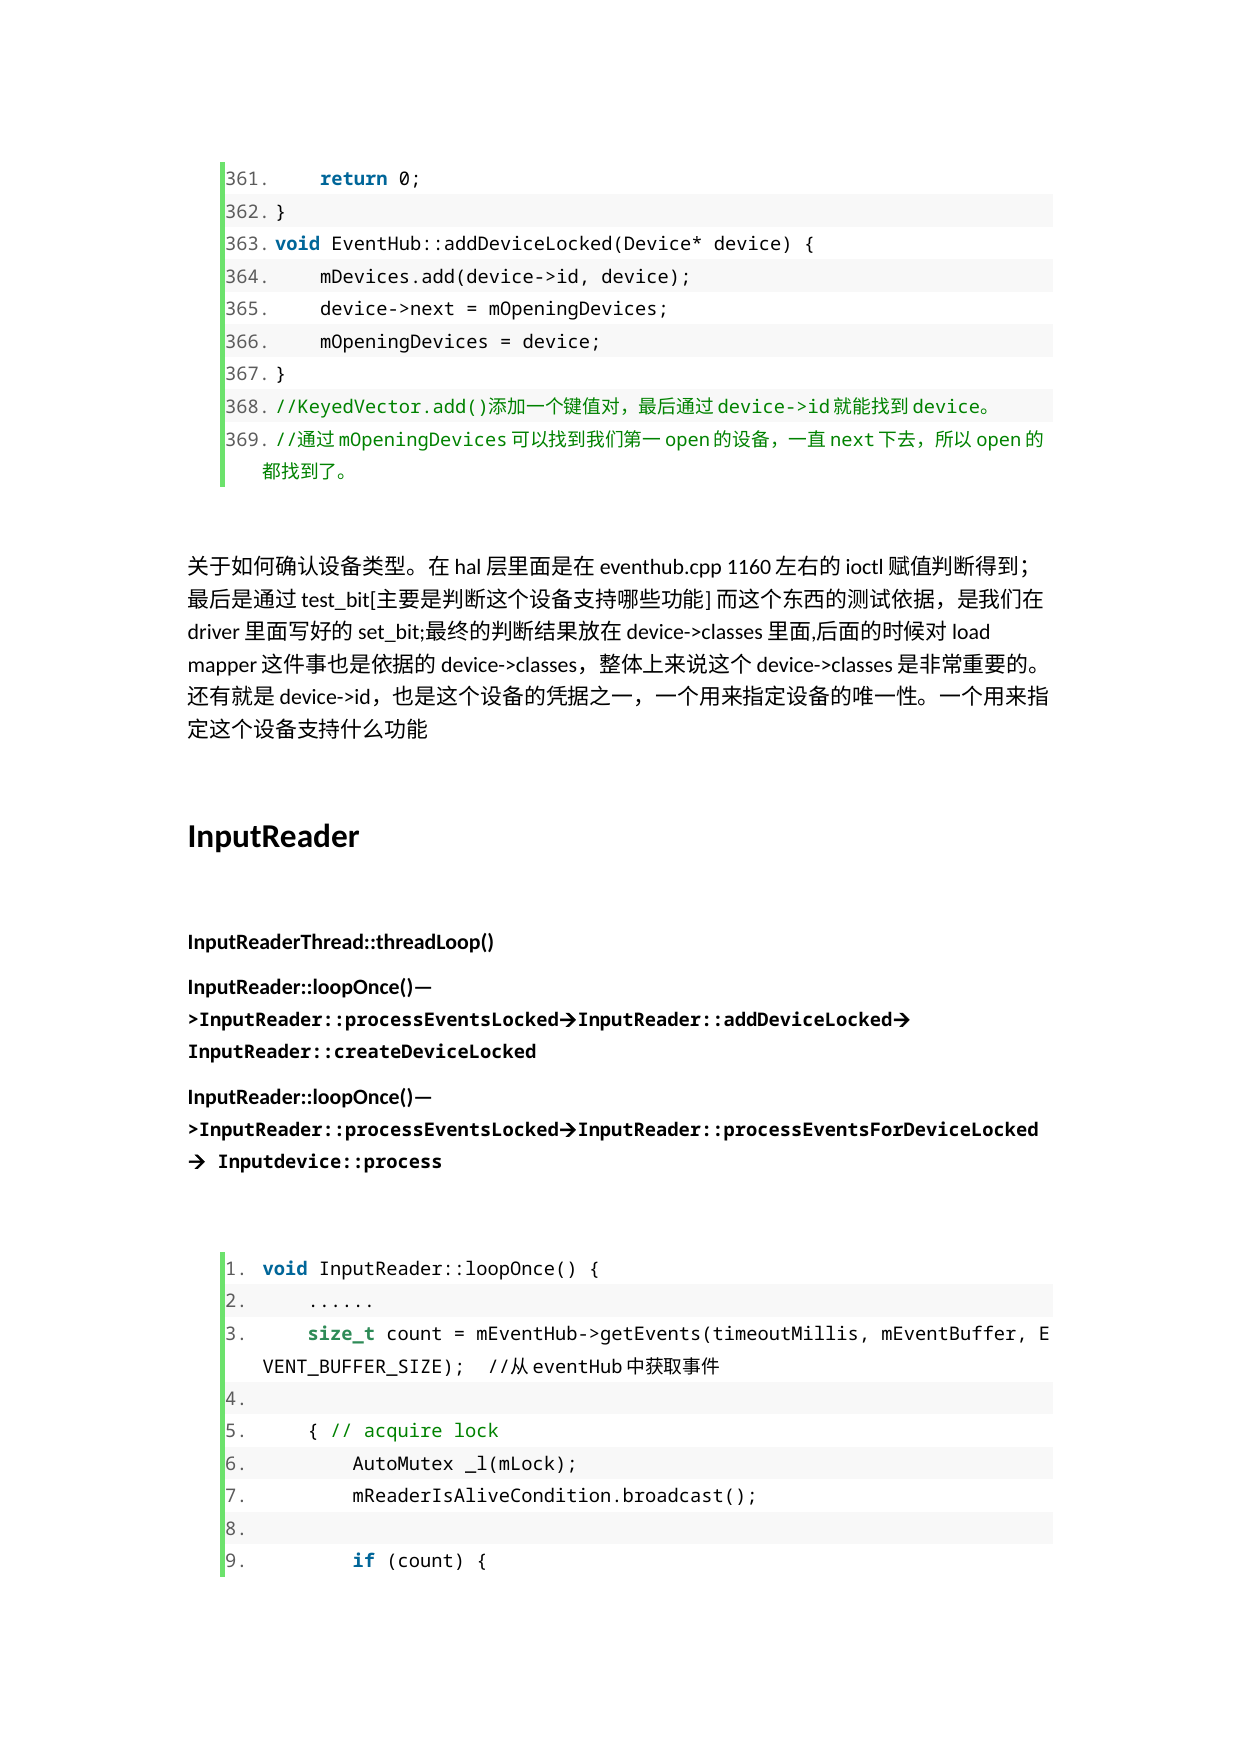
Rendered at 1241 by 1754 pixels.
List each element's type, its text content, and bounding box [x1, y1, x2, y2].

list device->next = mOpeningDevices; [225, 292, 1053, 324]
subtitle InputReader [187, 803, 1053, 868]
list if (count) { [225, 1544, 1053, 1577]
list AutoMutex _l(mLock); [225, 1447, 1053, 1479]
list void InputReader::loopOnce() { [225, 1252, 1053, 1284]
text 关于如何确认设备类型。在hal层里面是在eventhub.cpp 1160左右的ioctl赋值判断得到；最后是通过test_bit[主要是判断这个设备支持哪些功能] 而这个东西的测试依据，是我们在driver里面写好的set_bit;最终的判断结果放在device->classes里面,后面的时候对load mapper这件事也是依据的device->classes，整体上来说这个device->classes是非常重要的。还有就是device->id，也是这个设备的凭据之一，一个用来指定设备的唯一性。一个用来指定这个设备支持什么功能 [187, 549, 1053, 744]
text InputReaderThread::threadLoop() [187, 925, 1053, 957]
list mDevices.add(device->id, device); [225, 259, 1053, 292]
list ...... [225, 1284, 1053, 1317]
list //通过mOpeningDevices可以找到我们第一open的设备，一直next下去，所以open的都找到了。 [225, 422, 1053, 487]
list } [225, 194, 1053, 227]
list return 0; [225, 162, 1053, 194]
text InputReader::loopOnce()—>InputReader::processEventsLockedInputReader::addDeviceLocked InputReader::createDeviceLocked [187, 970, 1053, 1067]
list } [225, 357, 1053, 389]
list mOpeningDevices = device; [225, 324, 1053, 357]
list size_t count = mEventHub->getEvents(timeoutMillis, mEventBuffer, EVENT_BUFFER_SIZE); //从eventHub中获取事件 [225, 1317, 1053, 1382]
list //KeyedVector.add()添加一个键值对，最后通过device->id就能找到device。 [225, 389, 1053, 422]
list { // acquire lock [225, 1414, 1053, 1447]
list mReaderIsAliveCondition.broadcast(); [225, 1479, 1053, 1512]
text InputReader::loopOnce()—>InputReader::processEventsLockedInputReader::processEventsForDeviceLocked Inputdevice::process [187, 1080, 1053, 1177]
list void EventHub::addDeviceLocked(Device* device) { [225, 227, 1053, 259]
